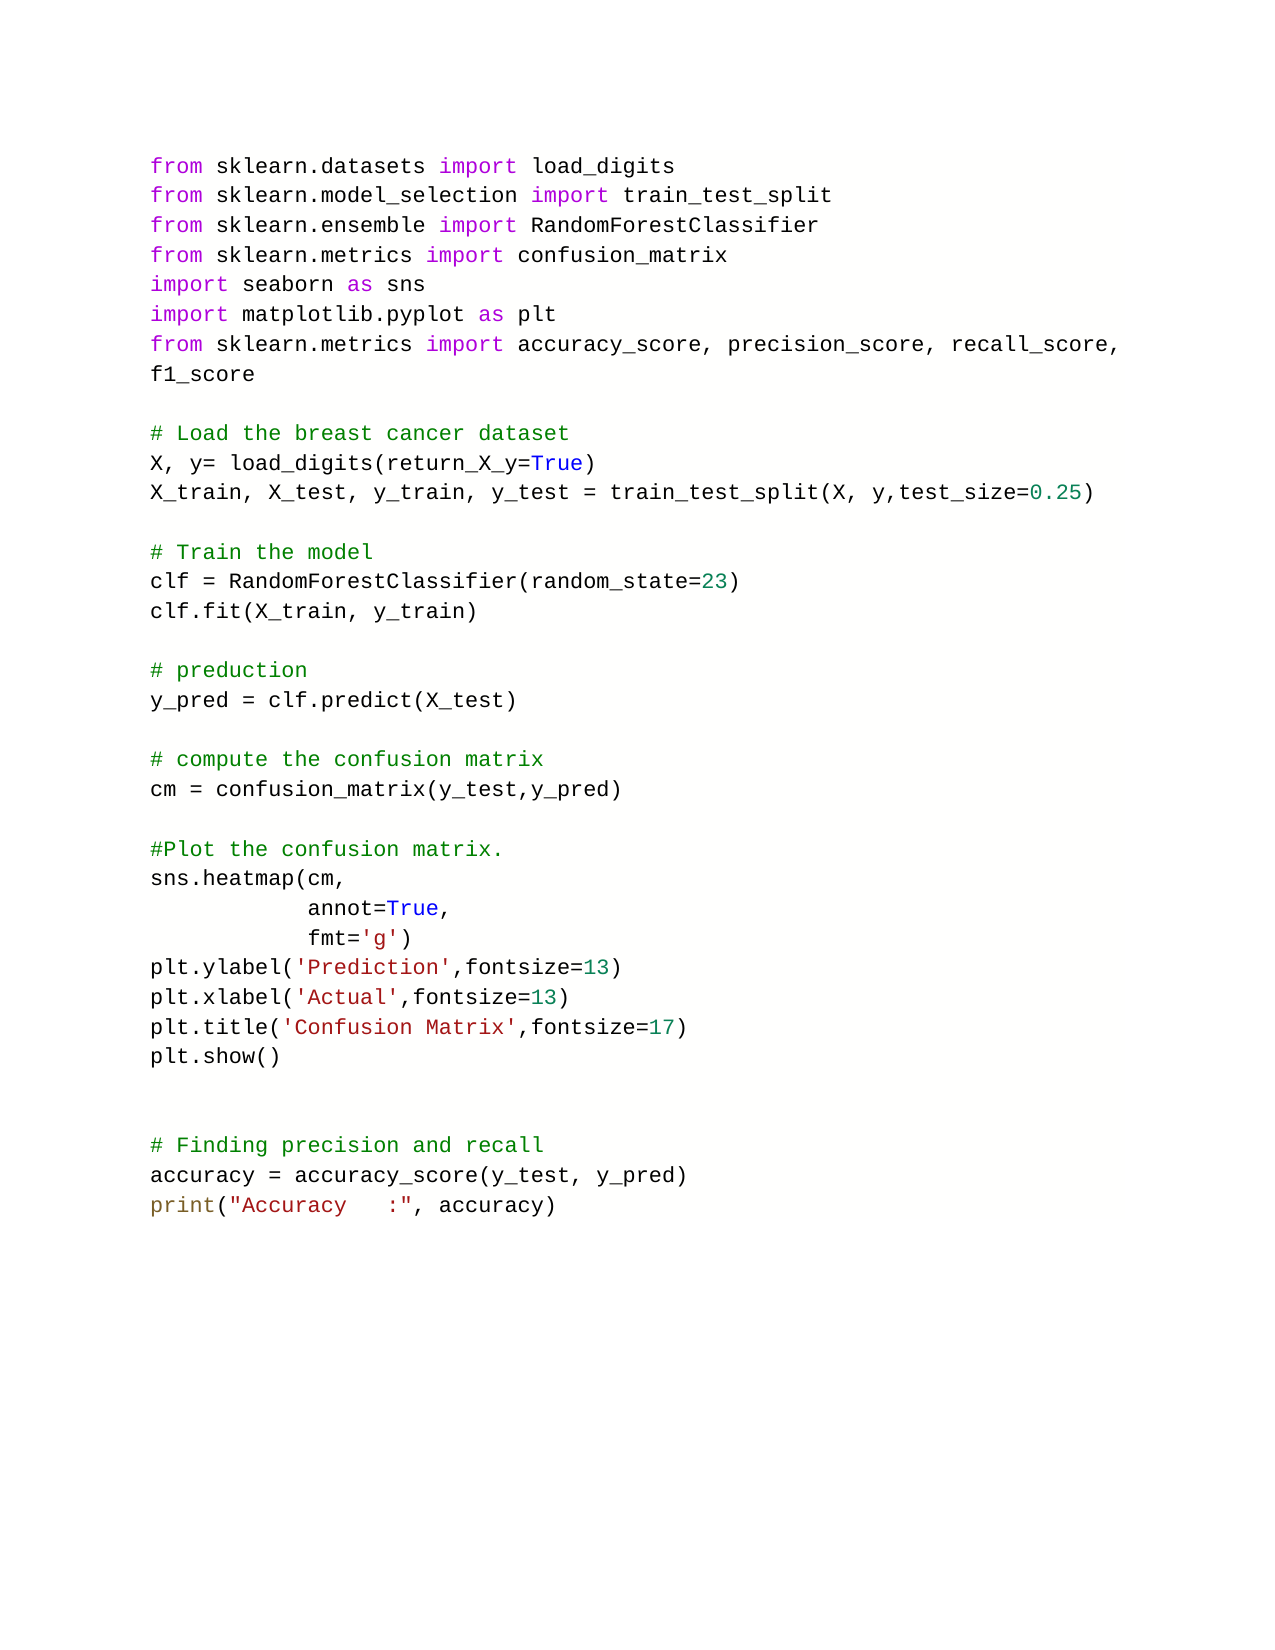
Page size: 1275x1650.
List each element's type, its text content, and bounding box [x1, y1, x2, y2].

text from sklearn.datasets import load_digits [150, 150, 1125, 180]
text print("Accuracy :", accuracy) [150, 1189, 1125, 1219]
text # Load the breast cancer dataset [150, 417, 1125, 447]
text from sklearn.metrics import accuracy_score, precision_score, recall_score, f1_score [150, 328, 1125, 387]
text y_pred = clf.predict(X_test) [150, 684, 1125, 714]
text plt.title('Confusion Matrix',fontsize=17) [150, 1011, 1125, 1041]
text plt.xlabel('Actual',fontsize=13) [150, 981, 1125, 1011]
text X_train, X_test, y_train, y_test = train_test_split(X, y,test_size=0.25) [150, 477, 1125, 506]
text plt.show() [150, 1041, 1125, 1070]
text accuracy = accuracy_score(y_test, y_pred) [150, 1159, 1125, 1189]
text import matplotlib.pyplot as plt [150, 298, 1125, 328]
text sns.heatmap(cm, [150, 862, 1125, 892]
text from sklearn.model_selection import train_test_split [150, 180, 1125, 209]
text cm = confusion_matrix(y_test,y_pred) [150, 773, 1125, 803]
text fmt='g') [150, 922, 1125, 952]
text clf = RandomForestClassifier(random_state=23) [150, 566, 1125, 595]
text clf.fit(X_train, y_train) [150, 595, 1125, 625]
text annot=True, [150, 892, 1125, 922]
text from sklearn.metrics import confusion_matrix [150, 239, 1125, 269]
text # Train the model [150, 536, 1125, 566]
text from sklearn.ensemble import RandomForestClassifier [150, 209, 1125, 239]
text # compute the confusion matrix [150, 744, 1125, 773]
text plt.ylabel('Prediction',fontsize=13) [150, 952, 1125, 981]
text X, y= load_digits(return_X_y=True) [150, 447, 1125, 477]
text # Finding precision and recall [150, 1130, 1125, 1159]
text import seaborn as sns [150, 269, 1125, 298]
text #Plot the confusion matrix. [150, 833, 1125, 862]
text # preduction [150, 655, 1125, 684]
